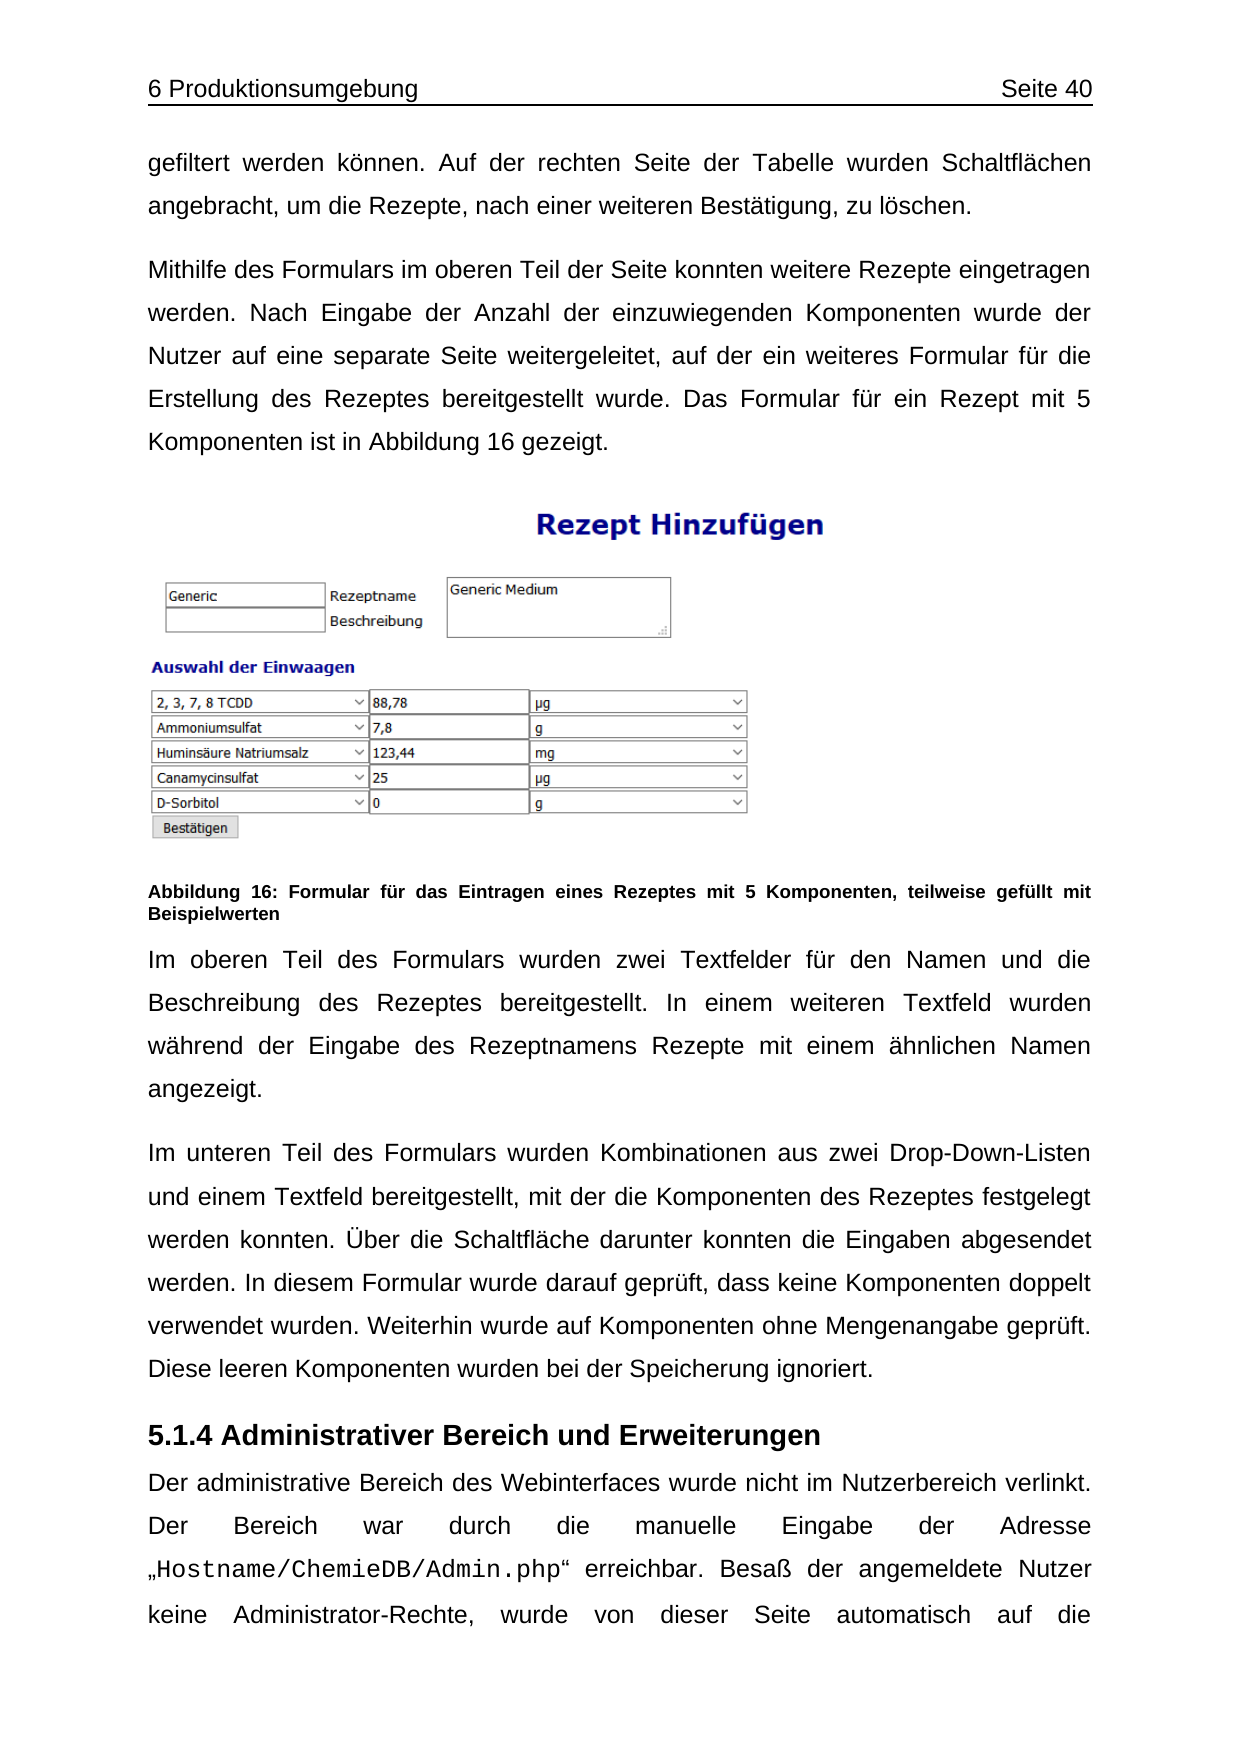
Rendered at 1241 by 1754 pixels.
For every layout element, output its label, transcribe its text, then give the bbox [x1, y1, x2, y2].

text Mithilfe des Formulars im oberen Teil der Seite konnten weitere Rezepte eingetragen werden. Nach Eingabe der Anzahl der einzuwiegenden Komponenten wurde der Nutzer auf eine separate Seite weitergeleitet, auf der ein weiteres Formular für die Erstellung des Rezeptes bereitgestellt wurde. Das Formular für ein Rezept mit 5 Komponenten ist in Abbildung 16 gezeigt. [148, 255, 1093, 456]
subtitle 5.1.4 Administrativer Bereich und Erweiterungen [148, 1418, 1093, 1451]
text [148, 148, 1093, 219]
picture [147, 491, 1092, 846]
text Im unteren Teil des Formulars wurden Kombinationen aus zwei Drop-Down-Listen und einem Textfeld bereitgestellt, mit der die Komponenten des Rezeptes festgelegt werden konnten. Über die Schaltfläche darunter konnten die Eingaben abgesendet werden. In diesem Formular wurde darauf geprüft, dass keine Komponenten doppelt verwendet wurden. Weiterhin wurde auf Komponenten ohne Mengenangabe geprüft. Diese leeren Komponenten wurden bei der Speicherung ignoriert. [148, 1138, 1093, 1383]
text Im oberen Teil des Formulars wurden zwei Textfelder für den Namen und die Beschreibung des Rezeptes bereitgestellt. In einem weiteren Textfeld wurden während der Eingabe des Rezeptnamens Rezepte mit einem ähnlichen Namen angezeigt. [148, 945, 1093, 1103]
text Abbildung 16: Formular für das Eintragen eines Rezeptes mit 5 Komponenten, teilweise gefüllt mit Beispielwerten [148, 881, 1093, 924]
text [148, 1468, 1093, 1628]
